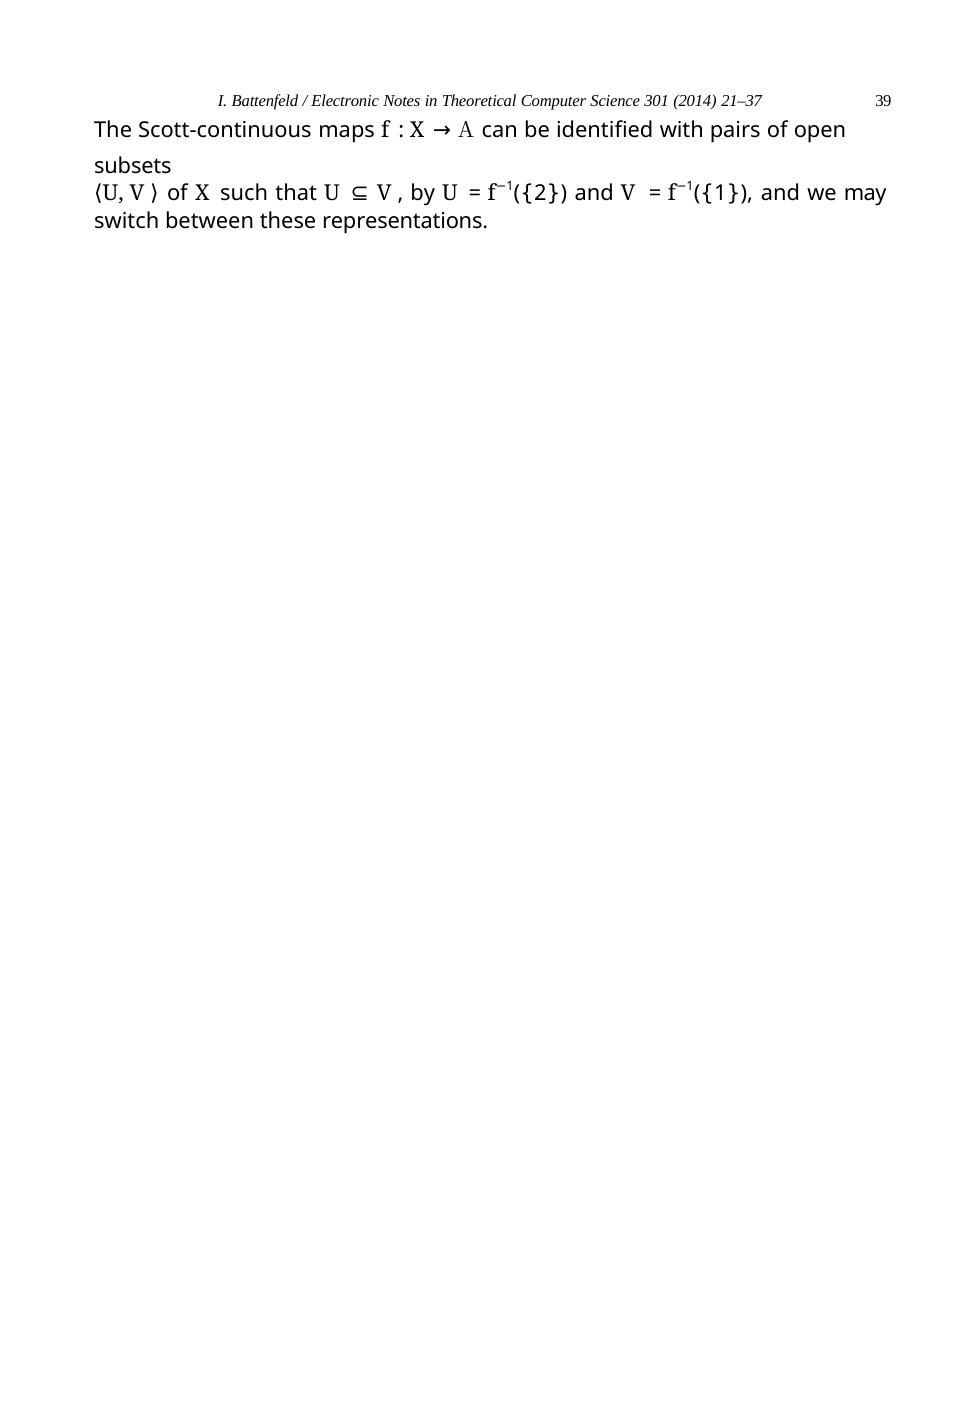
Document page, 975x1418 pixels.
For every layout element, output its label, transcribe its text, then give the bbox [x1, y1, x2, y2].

text The Scott-continuous maps f : X → A can be identified with pairs of open subsets [94, 108, 927, 181]
text switch between these representations. [94, 206, 927, 235]
text ⟨U, V ⟩ of X such that U ⊆ V , by U = f−1({2}) and V = f−1({1}), and we may [94, 181, 927, 206]
